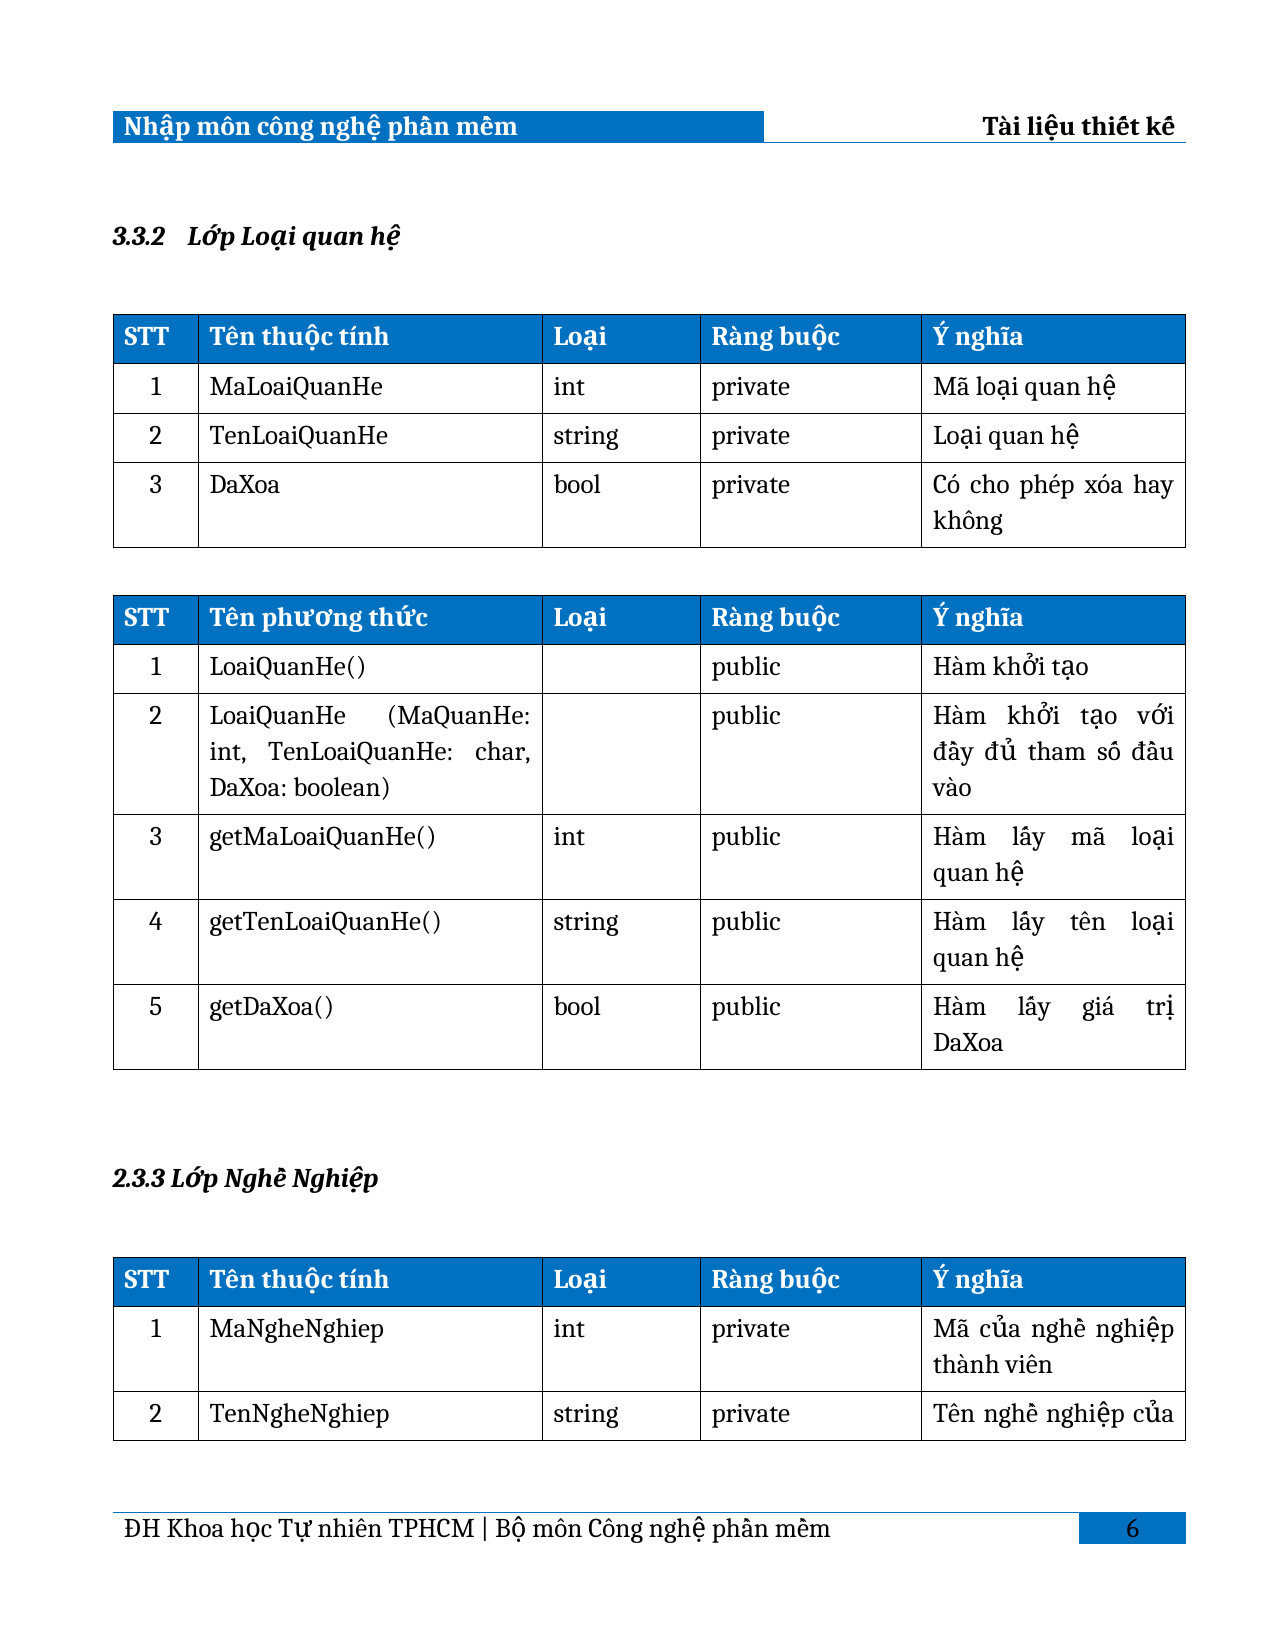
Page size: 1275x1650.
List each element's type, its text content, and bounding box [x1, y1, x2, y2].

table_cell 1 [114, 645, 198, 693]
table_header STT [114, 315, 198, 363]
table_header Ràng buộc [701, 1258, 921, 1306]
table_cell MaNgheNghiep [199, 1307, 542, 1391]
table_header Tên thuộc tính [199, 315, 542, 363]
table_cell Loại quan hệ [922, 414, 1185, 462]
table_cell MaLoaiQuanHe [199, 364, 542, 413]
table_cell 1 [114, 364, 198, 413]
table_cell Hàm lấy mã loại quan hệ [922, 815, 1185, 899]
table_cell bool [543, 985, 700, 1069]
table_cell 3 [114, 815, 198, 899]
table_cell 2 [114, 694, 198, 814]
table_cell DaXoa [199, 463, 542, 547]
table_cell private [701, 414, 921, 462]
table_cell Hàm khởi tạo [922, 645, 1185, 693]
table_cell private [701, 364, 921, 413]
subtitle Lớp Loại quan hệ [112, 221, 1162, 252]
table_header Ràng buộc [701, 596, 921, 644]
table_header Ràng buộc [701, 315, 921, 363]
table_cell private [701, 1392, 921, 1440]
table_header Ý nghĩa [922, 1258, 1185, 1306]
table_header STT [114, 1258, 198, 1306]
table_cell string [543, 414, 700, 462]
table_cell Hàm khởi tạo với đầy đủ tham số đầu vào [922, 694, 1185, 814]
table_cell public [701, 694, 921, 814]
table_cell public [701, 985, 921, 1069]
table_cell bool [543, 463, 700, 547]
table_cell getTenLoaiQuanHe() [199, 900, 542, 984]
table_header Loại [543, 1258, 700, 1306]
table_cell getDaXoa() [199, 985, 542, 1069]
table_cell Có cho phép xóa hay không [922, 463, 1185, 547]
table_cell string [543, 900, 700, 984]
text 2.3.3 Lớp Nghề Nghiệp [112, 1163, 1162, 1194]
table_header Tên phương thức [199, 596, 542, 644]
table_cell 1 [114, 1307, 198, 1391]
table_cell 2 [114, 414, 198, 462]
table_cell LoaiQuanHe() [199, 645, 542, 693]
table_cell Mã loại quan hệ [922, 364, 1185, 413]
table_cell getMaLoaiQuanHe() [199, 815, 542, 899]
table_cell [922, 1392, 1185, 1440]
table_header Loại [543, 596, 700, 644]
table_cell private [701, 1307, 921, 1391]
table_cell 3 [114, 463, 198, 547]
table_cell [543, 645, 700, 693]
table_cell int [543, 1307, 700, 1391]
table_cell private [701, 463, 921, 547]
table_cell string [543, 1392, 700, 1440]
table_cell Mã của nghề nghiệp thành viên [922, 1307, 1185, 1391]
table_cell TenNgheNghiep [199, 1392, 542, 1440]
table_cell 2 [114, 1392, 198, 1440]
table_cell Hàm lấy tên loại quan hệ [922, 900, 1185, 984]
table_cell int [543, 364, 700, 413]
table_cell LoaiQuanHe (MaQuanHe: int, TenLoaiQuanHe: char, DaXoa: boolean) [199, 694, 542, 814]
table_cell public [701, 900, 921, 984]
table_header Ý nghĩa [922, 596, 1185, 644]
table_cell Hàm lấy giá trị DaXoa [922, 985, 1185, 1069]
table_cell public [701, 815, 921, 899]
table_cell 4 [114, 900, 198, 984]
table_cell public [701, 645, 921, 693]
table_cell int [543, 815, 700, 899]
table_cell 5 [114, 985, 198, 1069]
table_header STT [114, 596, 198, 644]
table_header Tên thuộc tính [199, 1258, 542, 1306]
table_cell [543, 694, 700, 814]
table_cell TenLoaiQuanHe [199, 414, 542, 462]
table_header Loại [543, 315, 700, 363]
table_header Ý nghĩa [922, 315, 1185, 363]
